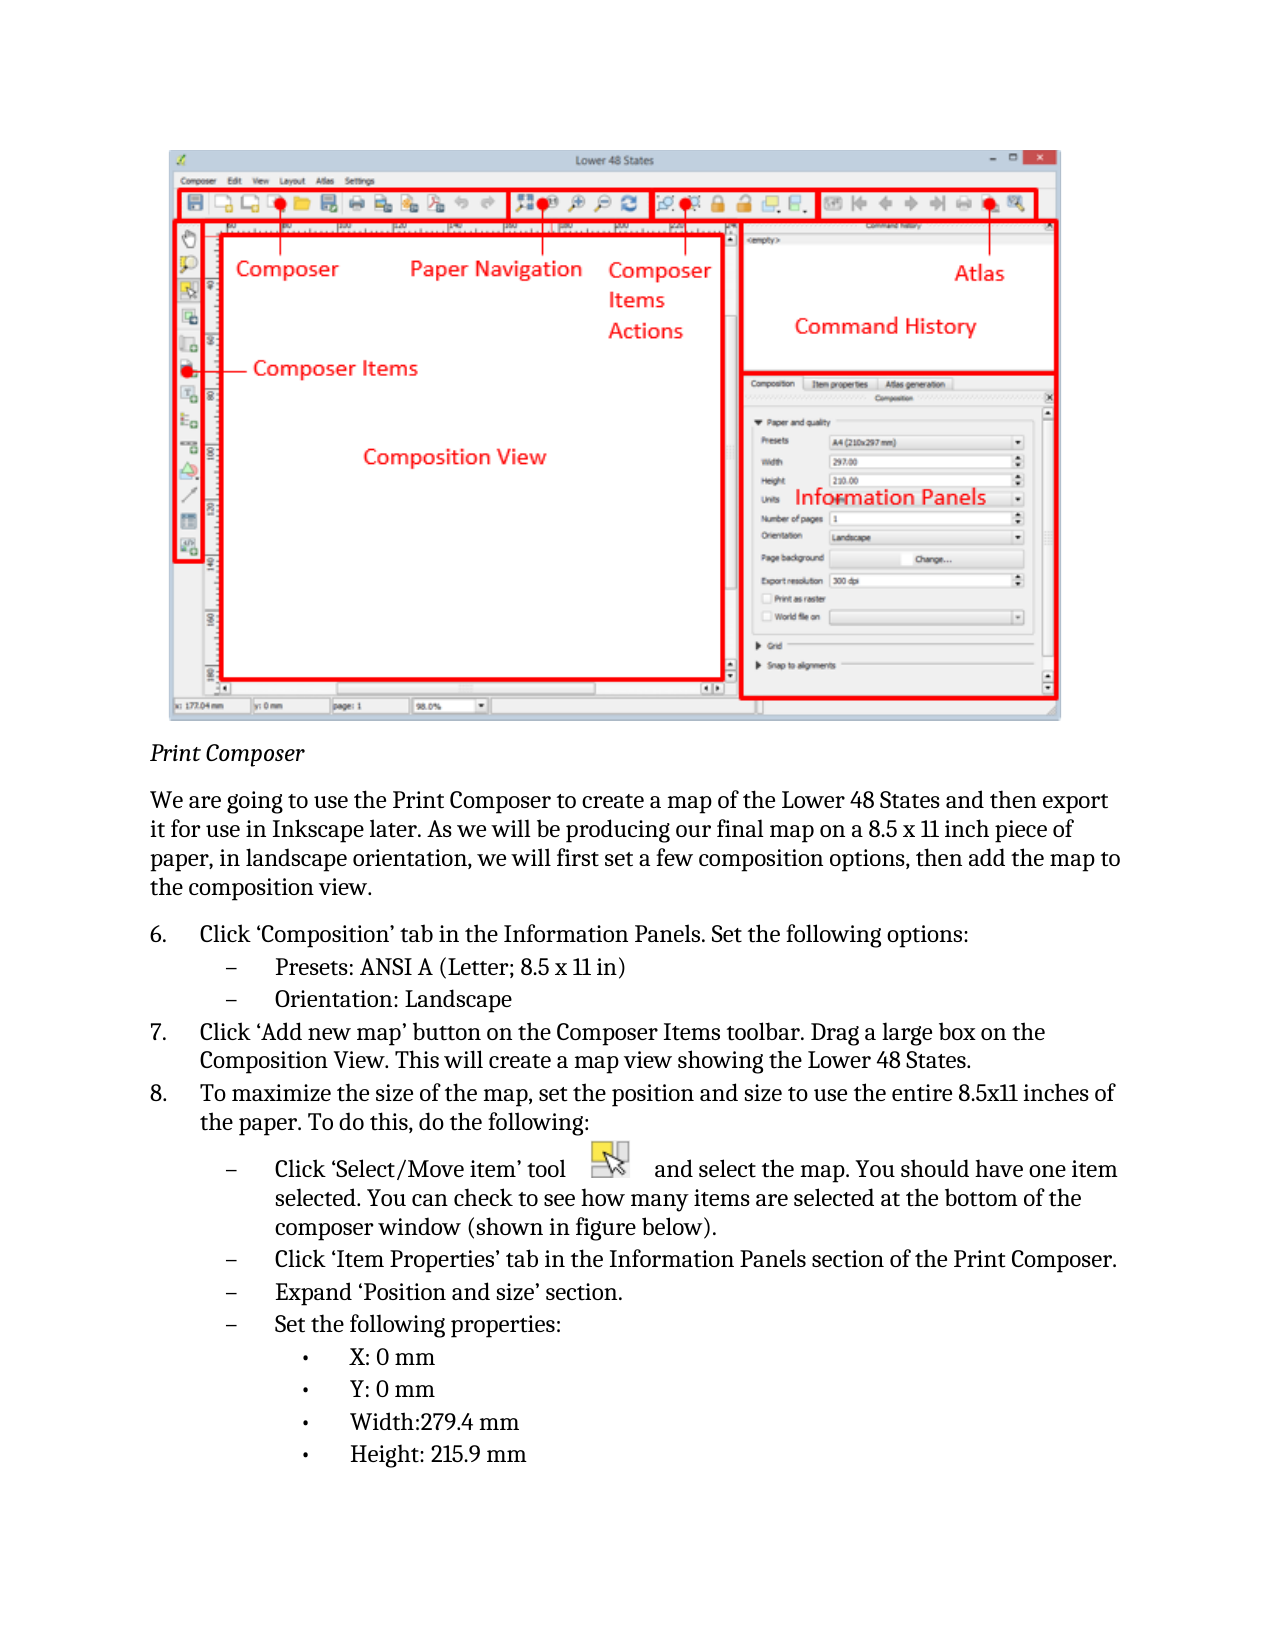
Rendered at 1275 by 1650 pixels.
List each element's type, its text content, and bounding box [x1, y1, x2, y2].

list Orientation: Landscape [225, 985, 1125, 1014]
list X: 0 mm [300, 1343, 1125, 1371]
list Click ‘Add new map’ button on the Composer Items toolbar. Drag a large box on the Composition View. This will create a map view showing the Lower 48 States. [150, 1018, 1125, 1075]
list Expand ‘Position and size’ section. [225, 1278, 1125, 1306]
list Click ‘Select/Move item’ tool and select the map. You should have one item selected. You can check to see how many items are selected at the bottom of the composer window (shown in figure below). [225, 1140, 1125, 1241]
list Height: 215.9 mm [300, 1440, 1125, 1469]
list Presets: ANSI A (Letter; 8.5 x 11 in) [225, 953, 1125, 981]
picture [168, 150, 1062, 721]
list Click ‘Composition’ tab in the Information Panels. Set the following options: [150, 920, 1125, 949]
text Print Composer [150, 739, 1125, 768]
text We are going to use the Print Composer to create a map of the Lower 48 States and then export it for use in Inkscape later. As we will be producing our final map on a 8.5 x 11 inch piece of paper, in landscape orientation, we will first set a few composition options, then add the map to the composition view. [150, 786, 1125, 901]
list Width:279.4 mm [300, 1408, 1125, 1436]
list To maximize the size of the map, set the position and size to use the entire 8.5x11 inches of the paper. To do this, do the following: [150, 1079, 1125, 1136]
list Set the following properties: [225, 1310, 1125, 1339]
list Click ‘Item Properties’ tab in the Information Panels section of the Print Composer. [225, 1245, 1125, 1274]
picture [590, 1140, 630, 1178]
list Y: 0 mm [300, 1375, 1125, 1404]
